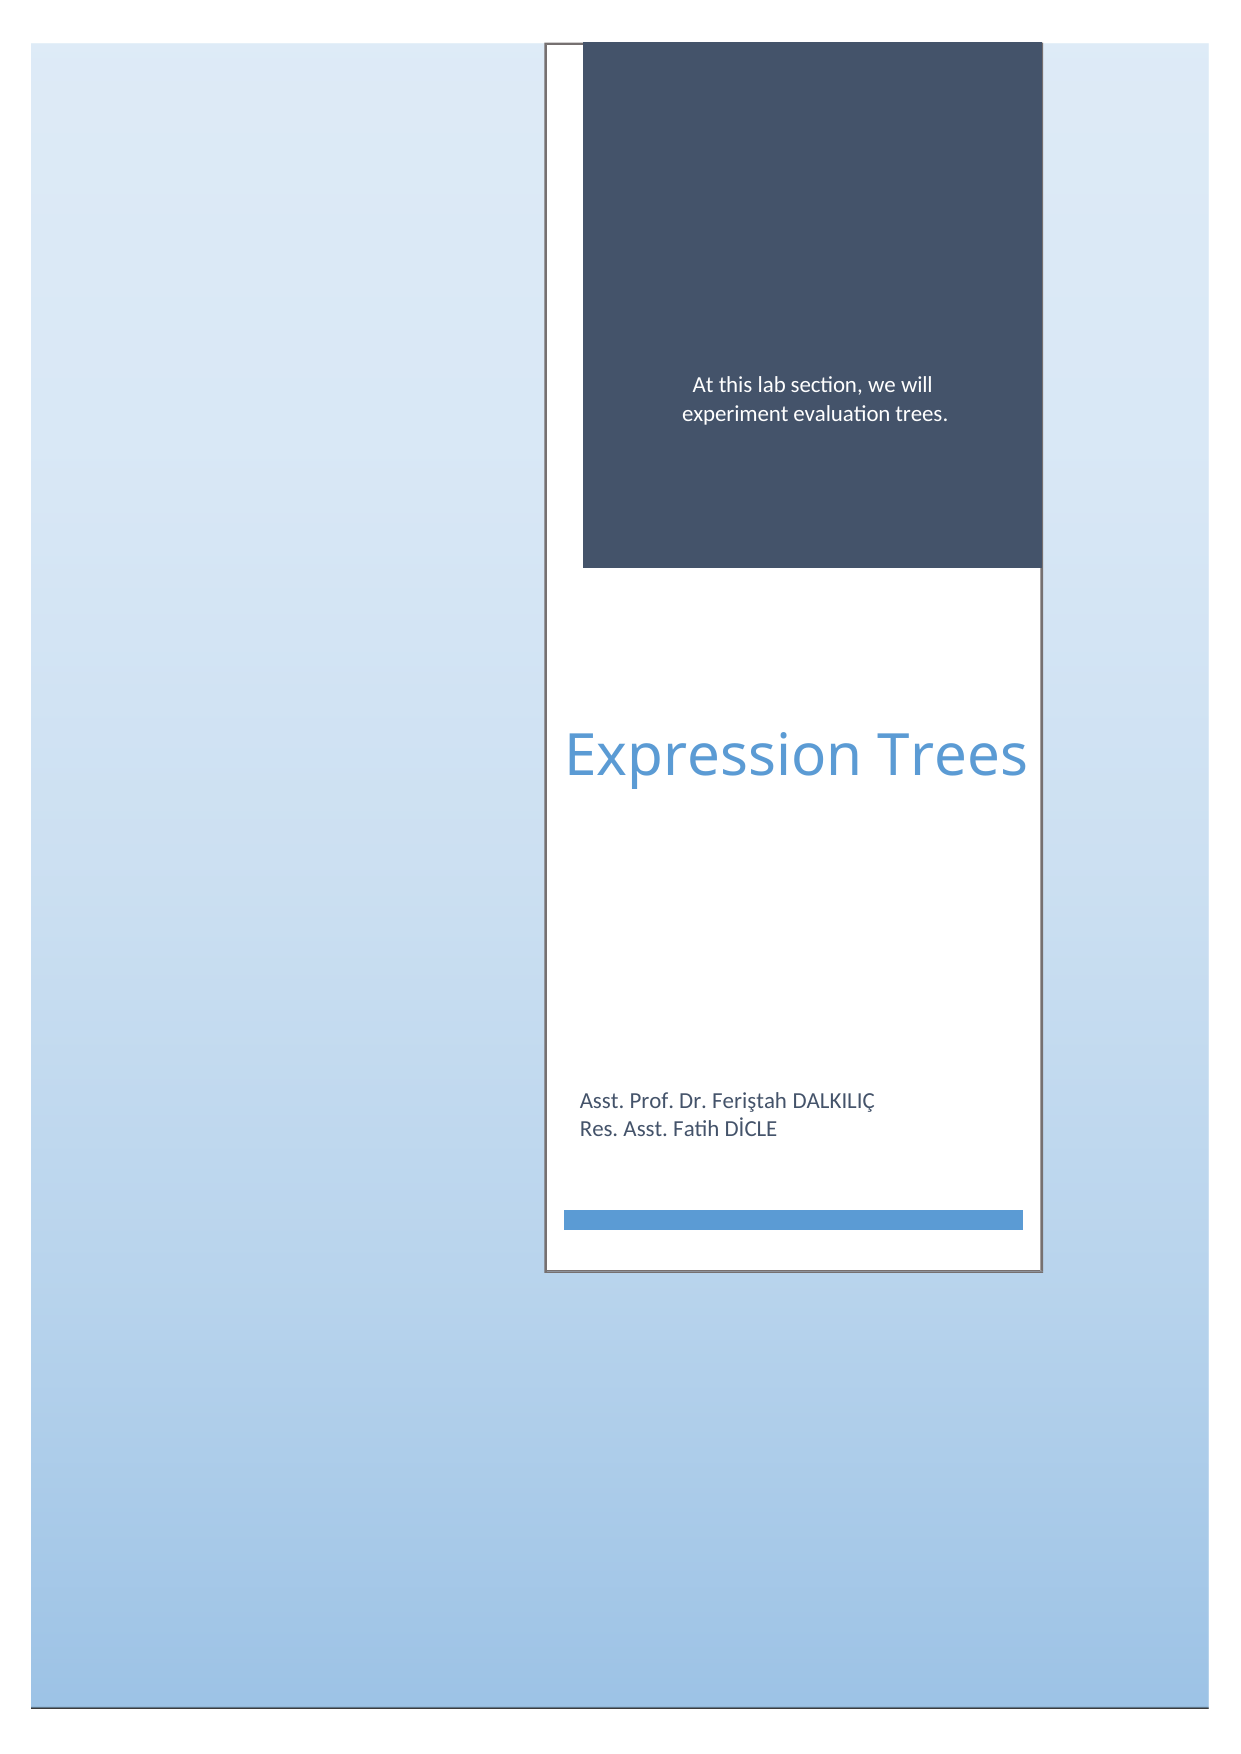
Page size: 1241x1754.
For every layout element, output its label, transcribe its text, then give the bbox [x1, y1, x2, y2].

picture [31, 43, 1209, 1709]
text Asst. Prof. Dr. Feriştah DALKILIÇ Res. Asst. Fatih DİCLE [579, 1086, 911, 1142]
text Expression Trees [564, 713, 1065, 792]
